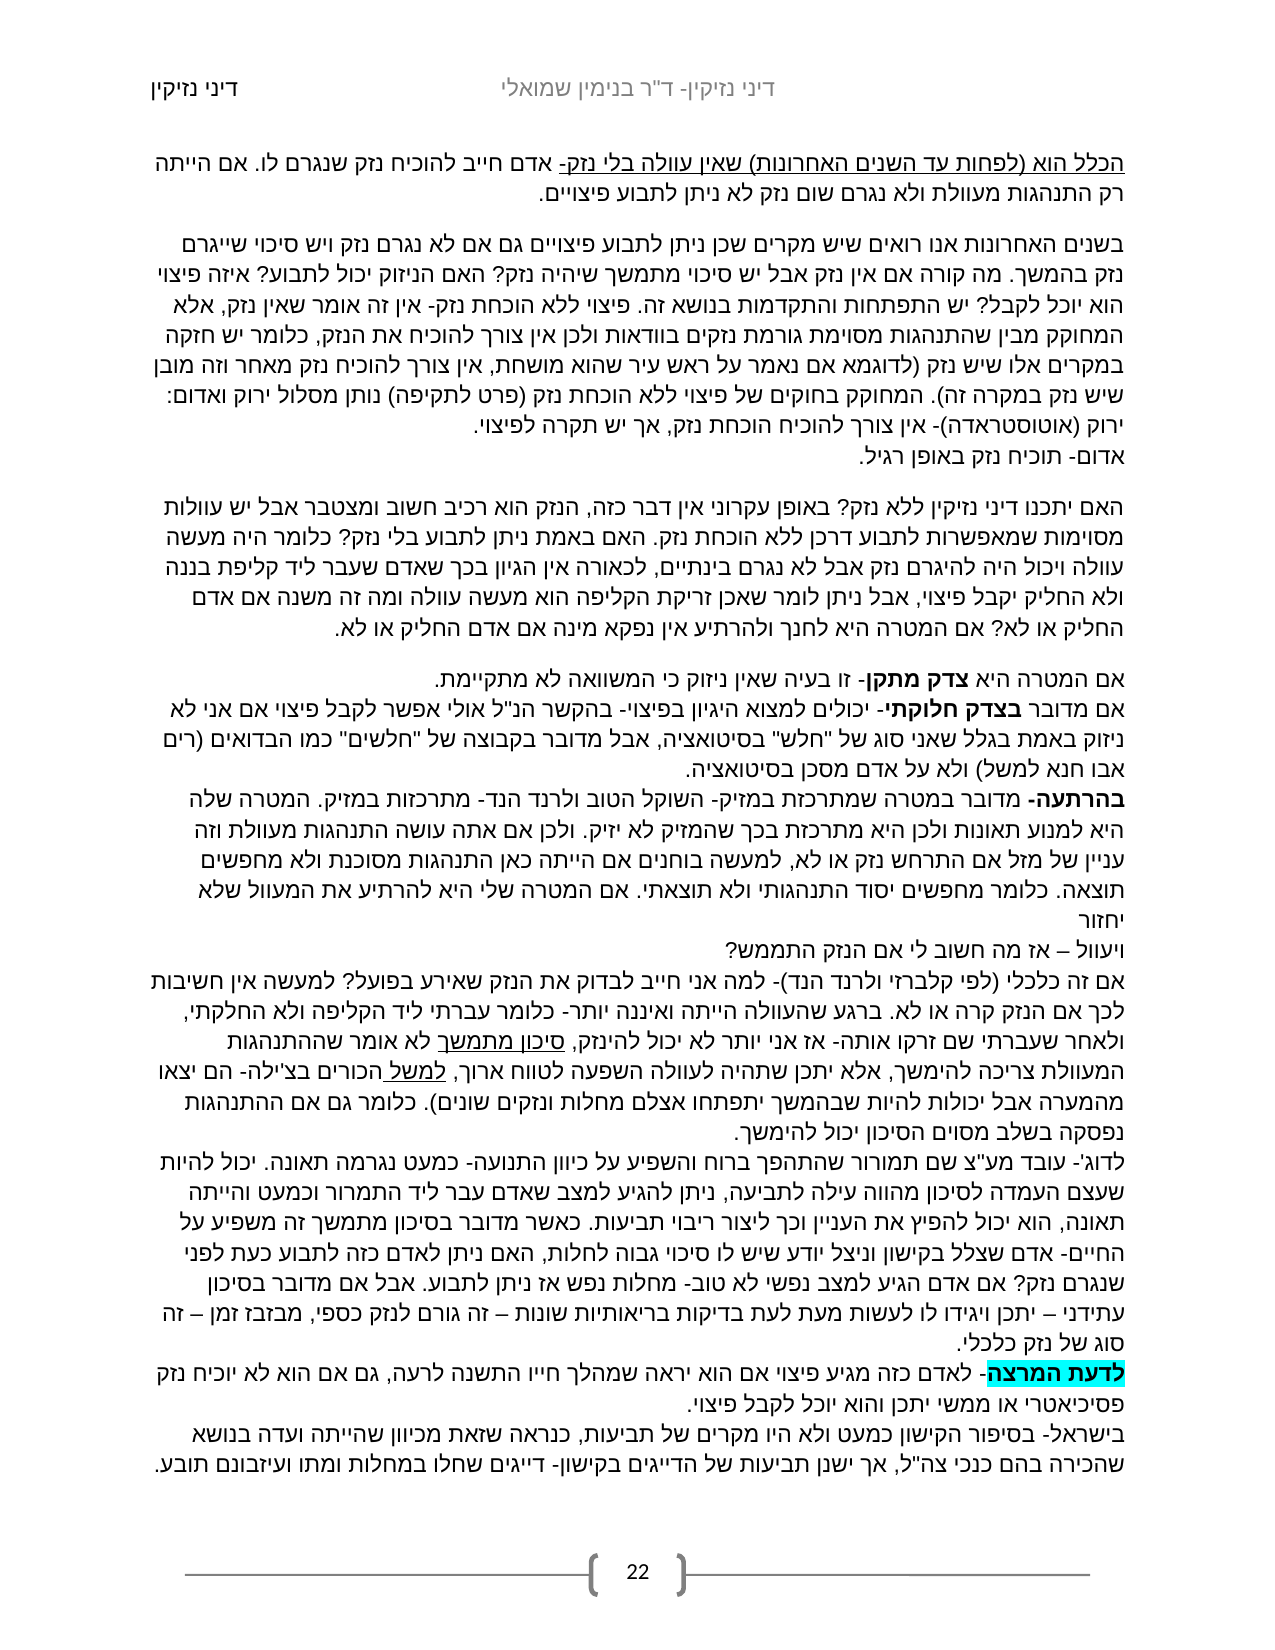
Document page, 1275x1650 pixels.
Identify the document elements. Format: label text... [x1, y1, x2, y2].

text לדעת המרצה- לאדם כזה מגיע פיצוי אם הוא יראה שמהלך חייו התשנה לרעה, גם אם הוא לא יוכיח נזק פסיכיאטרי או ממשי יתכן והוא יוכל לקבל פיצוי. [150, 1360, 1125, 1417]
text לדוג'- עובד מע"צ שם תמורור שהתהפך ברוח והשפיע על כיוון התנועה- כמעט נגרמה תאונה. יכול להיות שעצם העמדה לסיכון מהווה עילה לתביעה, ניתן להגיע למצב שאדם עבר ליד התמרור וכמעט והייתה תאונה, הוא יכול להפיץ את העניין וכך ליצור ריבוי תביעות. כאשר מדובר בסיכון מתמשך זה משפיע על החיים- אדם שצלל בקישון וניצל יודע שיש לו סיכוי גבוה לחלות, האם ניתן לאדם כזה לתבוע כעת לפני שנגרם נזק? אם אדם הגיע למצב נפשי לא טוב- מחלות נפש אז ניתן לתבוע. אבל אם מדובר בסיכון עתידני – יתכן ויגידו לו לעשות מעת לעת בדיקות בריאותיות שונות – זה גורם לנזק כספי, מבזבז זמן – זה סוג של נזק כלכלי. [150, 1149, 1125, 1357]
text הכלל הוא (לפחות עד השנים האחרונות) שאין עוולה בלי נזק- אדם חייב להוכיח נזק שנגרם לו. אם הייתה רק התנהגות מעוולת ולא נגרם שום נזק לא ניתן לתבוע פיצויים. [150, 150, 1125, 207]
text אם מדובר בצדק חלוקתי- יכולים למצוא היגיון בפיצוי- בהקשר הנ"ל אולי אפשר לקבל פיצוי אם אני לא ניזוק באמת בגלל שאני סוג של "חלש" בסיטואציה, אבל מדובר בקבוצה של "חלשים" כמו הבדואים (רים אבו חנא למשל) ולא על אדם מסכן בסיטואציה. [150, 696, 1125, 783]
text אם המטרה היא צדק מתקן- זו בעיה שאין ניזוק כי המשוואה לא מתקיימת. [150, 666, 1125, 692]
text בשנים האחרונות אנו רואים שיש מקרים שכן ניתן לתבוע פיצויים גם אם לא נגרם נזק ויש סיכוי שייגרם נזק בהמשך. מה קורה אם אין נזק אבל יש סיכוי מתמשך שיהיה נזק? האם הניזוק יכול לתבוע? איזה פיצוי הוא יוכל לקבל? יש התפתחות והתקדמות בנושא זה. פיצוי ללא הוכחת נזק- אין זה אומר שאין נזק, אלא המחוקק מבין שהתנהגות מסוימת גורמת נזקים בוודאות ולכן אין צורך להוכיח את הנזק, כלומר יש חזקה במקרים אלו שיש נזק (לדוגמא אם נאמר על ראש עיר שהוא מושחת, אין צורך להוכיח נזק מאחר וזה מובן שיש נזק במקרה זה). המחוקק בחוקים של פיצוי ללא הוכחת נזק (פרט לתקיפה) נותן מסלול ירוק ואדום: ירוק (אוטוסטראדה)- אין צורך להוכיח הוכחת נזק, אך יש תקרה לפיצוי. אדום- תוכיח נזק באופן רגיל. [150, 231, 1125, 469]
text בהרתעה- מדובר במטרה שמתרכזת במזיק- השוקל הטוב ולרנד הנד- מתרכזות במזיק. המטרה שלה היא למנוע תאונות ולכן היא מתרכזת בכך שהמזיק לא יזיק. ולכן אם אתה עושה התנהגות מעוולת וזה עניין של מזל אם התרחש נזק או לא, למעשה בוחנים אם הייתה כאן התנהגות מסוכנת ולא מחפשים תוצאה. כלומר מחפשים יסוד התנהגותי ולא תוצאתי. אם המטרה שלי היא להרתיע את המעוול שלא יחזור [150, 786, 1125, 934]
text האם יתכנו דיני נזיקין ללא נזק? באופן עקרוני אין דבר כזה, הנזק הוא רכיב חשוב ומצטבר אבל יש עוולות מסוימות שמאפשרות לתבוע דרכן ללא הוכחת נזק. האם באמת ניתן לתבוע בלי נזק? כלומר היה מעשה עוולה ויכול היה להיגרם נזק אבל לא נגרם בינתיים, לכאורה אין הגיון בכך שאדם שעבר ליד קליפת בננה ולא החליק יקבל פיצוי, אבל ניתן לומר שאכן זריקת הקליפה הוא מעשה עוולה ומה זה משנה אם אדם החליק או לא? אם המטרה היא לחנך ולהרתיע אין נפקא מינה אם אדם החליק או לא. [150, 494, 1125, 641]
text בישראל- בסיפור הקישון כמעט ולא היו מקרים של תביעות, כנראה שזאת מכיוון שהייתה ועדה בנושא שהכירה בהם כנכי צה"ל, אך ישנן תביעות של הדייגים בקישון- דייגים שחלו במחלות ומתו ועיזבונם תובע. [150, 1421, 1125, 1477]
text אם זה כלכלי (לפי קלברזי ולרנד הנד)- למה אני חייב לבדוק את הנזק שאירע בפועל? למעשה אין חשיבות לכך אם הנזק קרה או לא. ברגע שהעוולה הייתה ואיננה יותר- כלומר עברתי ליד הקליפה ולא החלקתי, ולאחר שעברתי שם זרקו אותה- אז אני יותר לא יכול להינזק, סיכון מתמשך לא אומר שההתנהגות המעוולת צריכה להימשך, אלא יתכן שתהיה לעוולה השפעה לטווח ארוך, למשל הכורים בצ'ילה- הם יצאו מהמערה אבל יכולות להיות שבהמשך יתפתחו אצלם מחלות ונזקים שונים). כלומר גם אם ההתנהגות נפסקה בשלב מסוים הסיכון יכול להימשך. [150, 968, 1125, 1145]
text ויעוול – אז מה חשוב לי אם הנזק התממש? [150, 937, 1125, 964]
